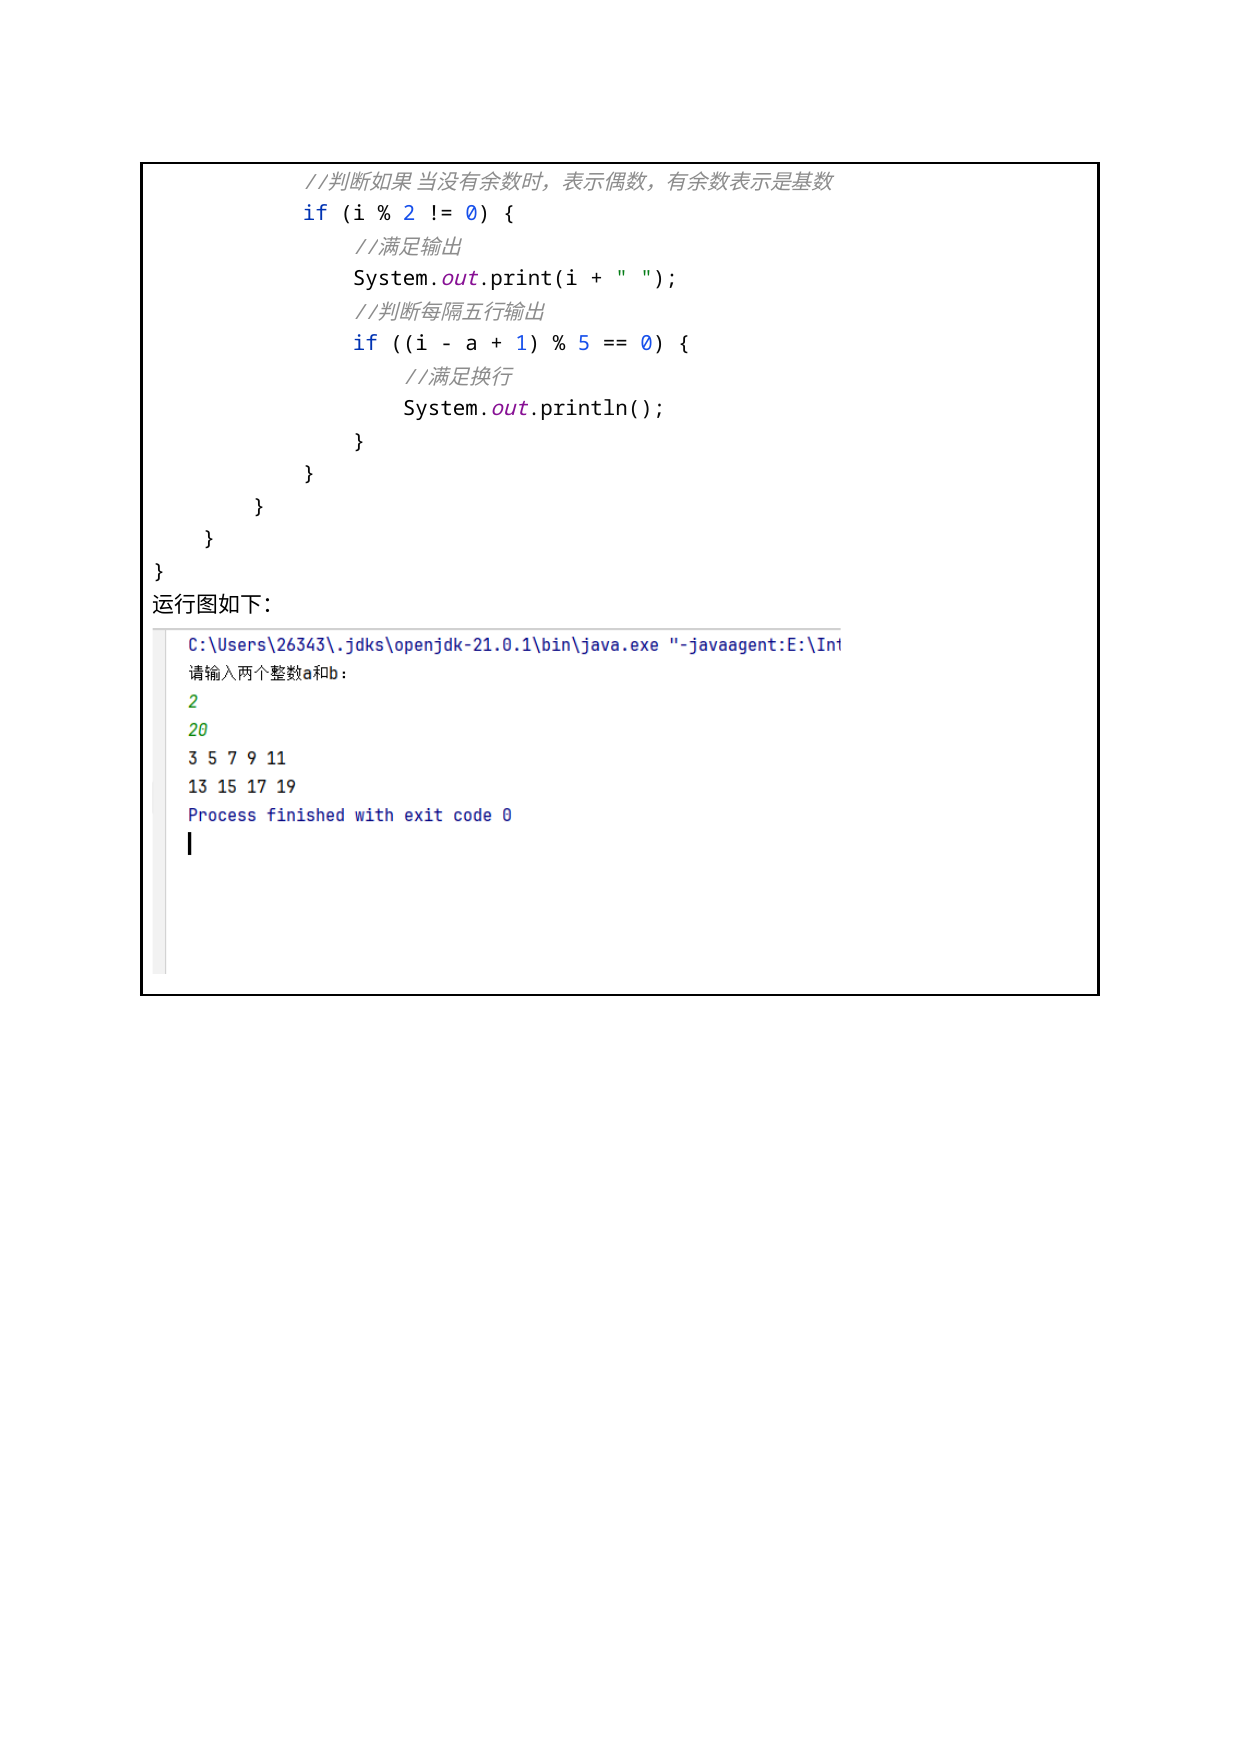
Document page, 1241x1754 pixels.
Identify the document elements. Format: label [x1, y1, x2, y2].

table_cell [143, 164, 1097, 993]
picture [152, 628, 841, 974]
